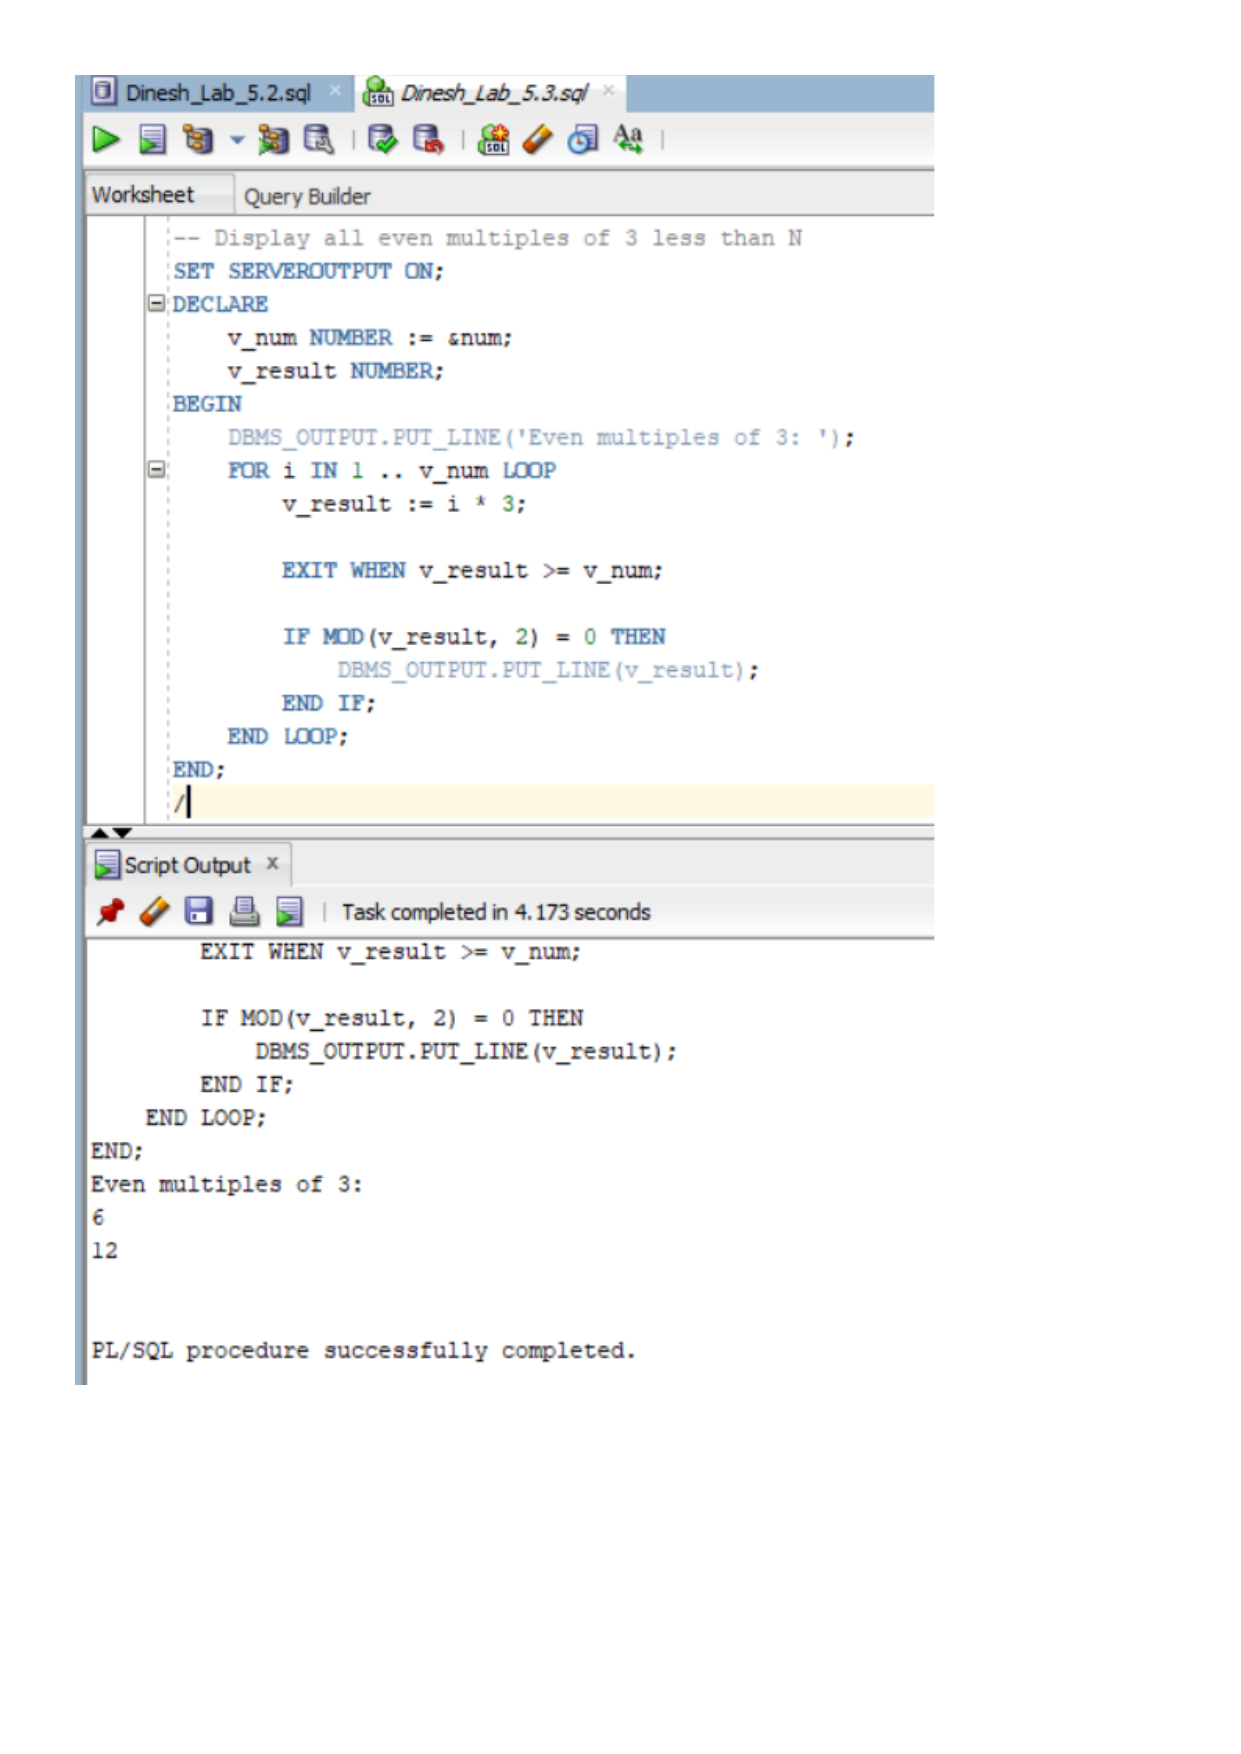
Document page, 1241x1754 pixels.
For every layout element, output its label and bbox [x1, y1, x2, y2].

picture [75, 75, 935, 1385]
